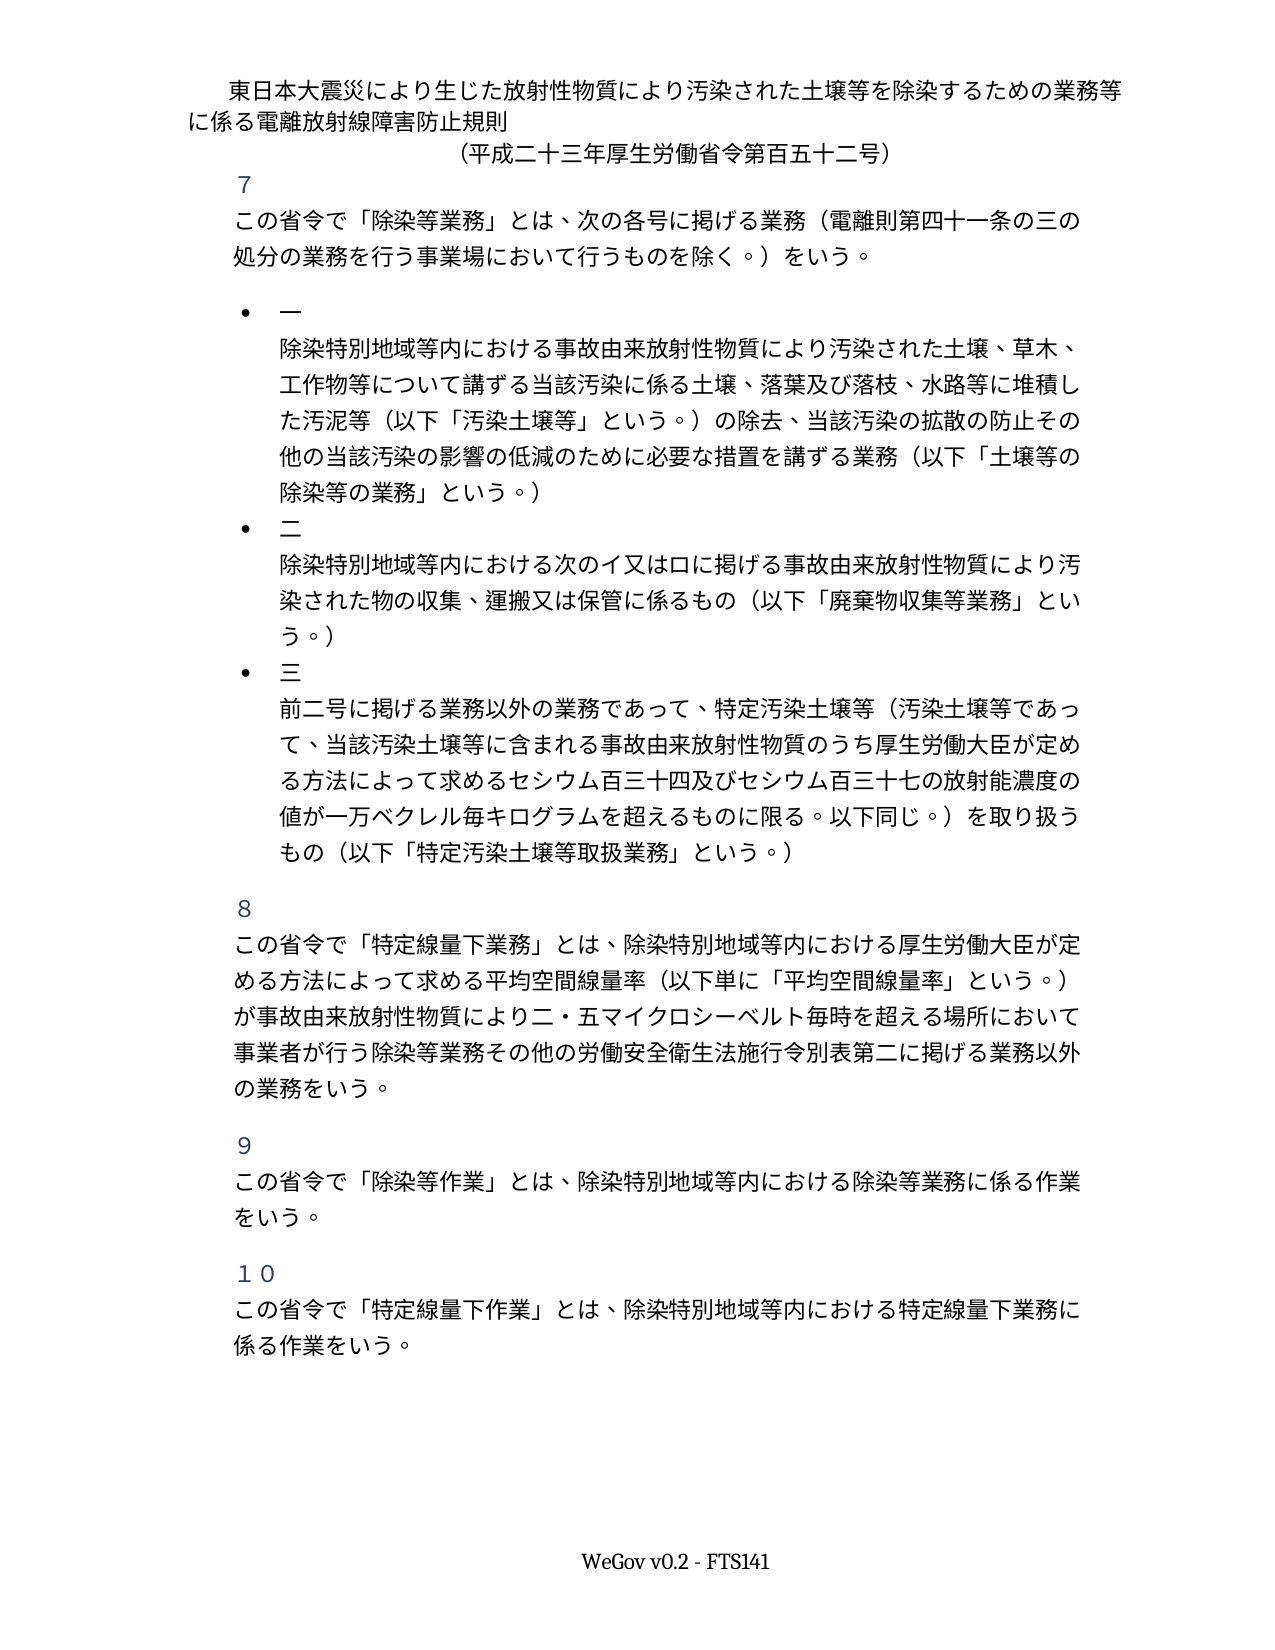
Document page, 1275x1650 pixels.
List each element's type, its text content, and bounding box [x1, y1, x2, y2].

text この省令で「特定線量下業務」とは、除染特別地域等内における厚生労働大臣が定める方法によって求める平均空間線量率（以下単に「平均空間線量率」という。）が事故由来放射性物質により二・五マイクロシーベルト毎時を超える場所において事業者が行う除染等業務その他の労働安全衛生法施行令別表第二に掲げる業務以外の業務をいう。 [233, 929, 1087, 1104]
subtitle ８ [233, 893, 1087, 924]
subtitle ７ [233, 169, 1087, 200]
text この省令で「特定線量下作業」とは、除染特別地域等内における特定線量下業務に係る作業をいう。 [233, 1294, 1087, 1361]
subtitle ９ [233, 1130, 1087, 1161]
list 二 除染特別地域等内における次のイ又はロに掲げる事故由来放射性物質により汚染された物の収集、運搬又は保管に係るもの（以下「廃棄物収集等業務」という。） [242, 513, 1087, 652]
list 一 除染特別地域等内における事故由来放射性物質により汚染された土壌、草木、工作物等について講ずる当該汚染に係る土壌、落葉及び落枝、水路等に堆積した汚泥等（以下「汚染土壌等」という。）の除去、当該汚染の拡散の防止その他の当該汚染の影響の低減のために必要な措置を講ずる業務（以下「土壌等の除染等の業務」という。） [242, 297, 1087, 508]
list 三 前二号に掲げる業務以外の業務であって、特定汚染土壌等（汚染土壌等であって、当該汚染土壌等に含まれる事故由来放射性物質のうち厚生労働大臣が定める方法によって求めるセシウム百三十四及びセシウム百三十七の放射能濃度の値が一万ベクレル毎キログラムを超えるものに限る。以下同じ。）を取り扱うもの（以下「特定汚染土壌等取扱業務」という。） [242, 657, 1087, 868]
subtitle １０ [233, 1258, 1087, 1289]
text この省令で「除染等業務」とは、次の各号に掲げる業務（電離則第四十一条の三の処分の業務を行う事業場において行うものを除く。）をいう。 [233, 205, 1087, 272]
text この省令で「除染等作業」とは、除染特別地域等内における除染等業務に係る作業をいう。 [233, 1166, 1087, 1233]
